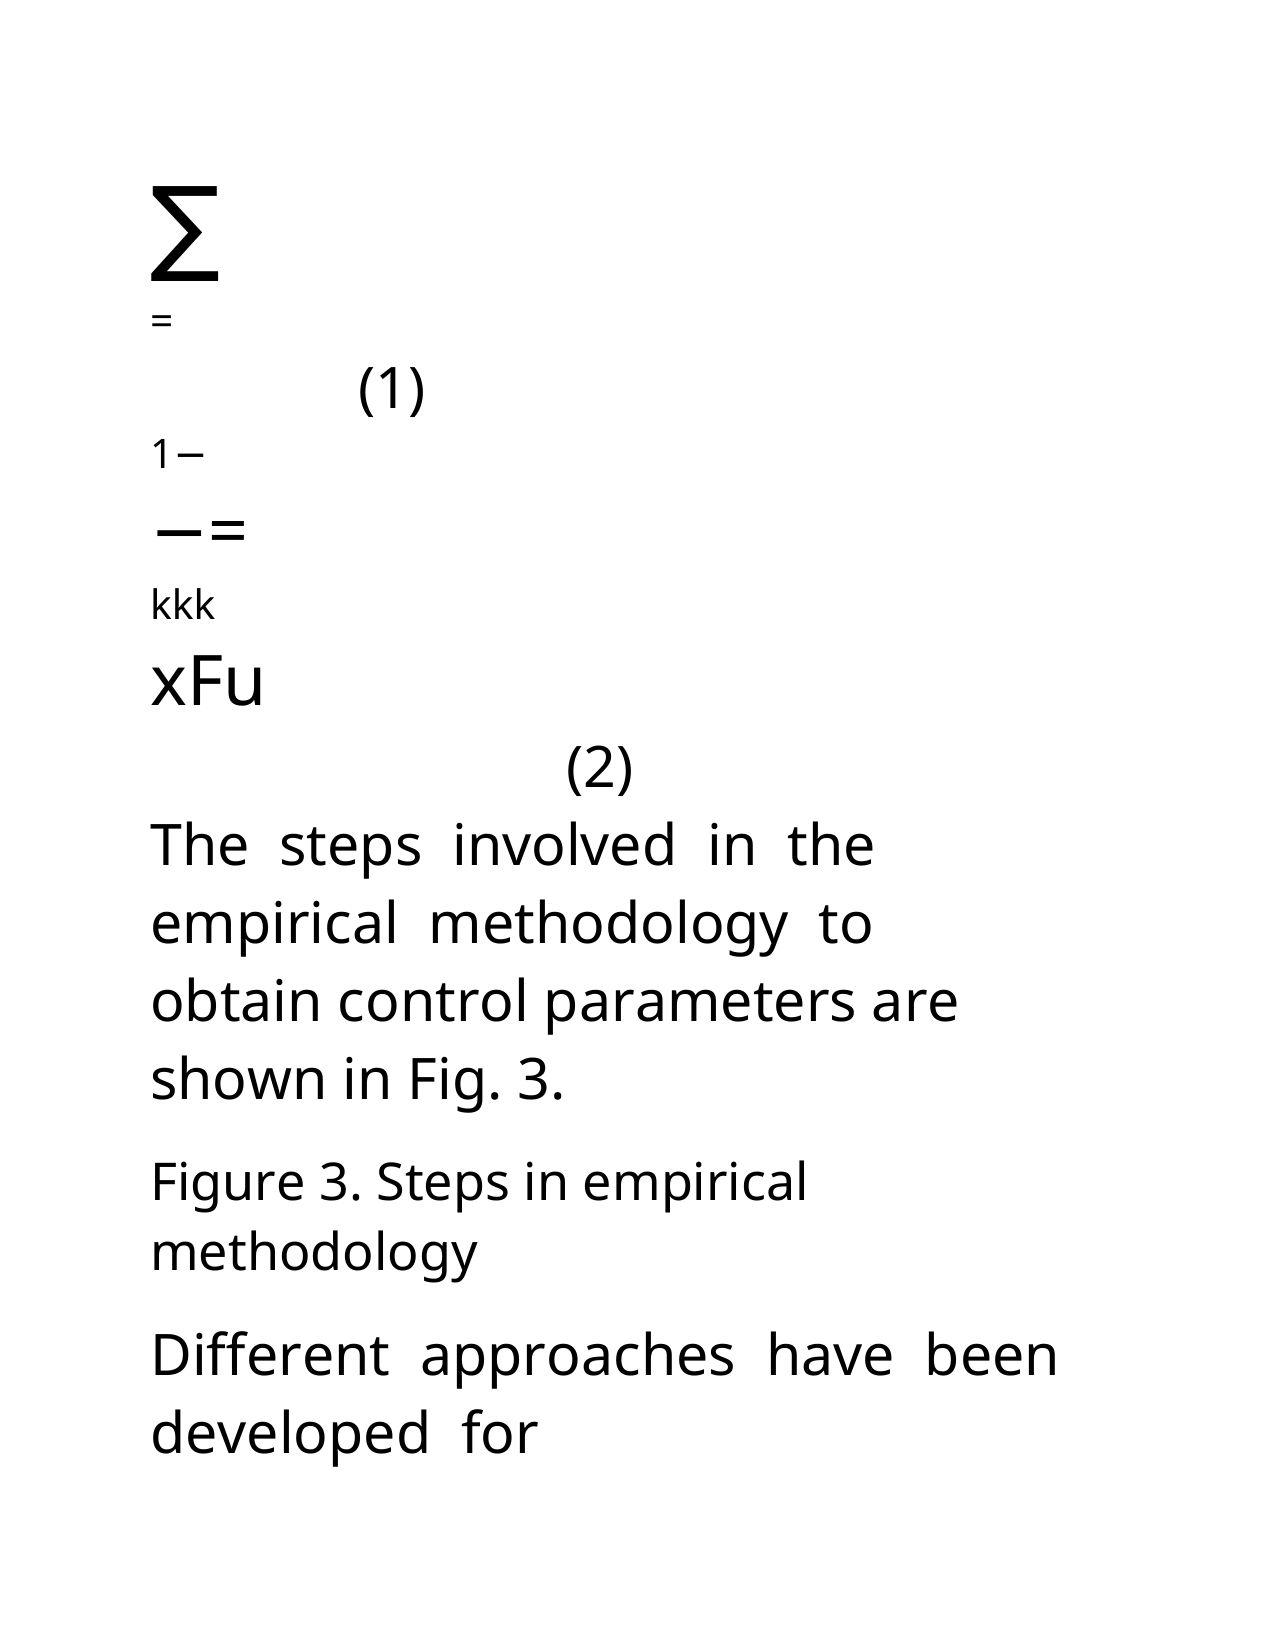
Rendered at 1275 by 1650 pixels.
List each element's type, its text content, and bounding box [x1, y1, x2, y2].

text xFu [150, 631, 1125, 726]
text = [150, 292, 1125, 347]
text kkk [150, 576, 1125, 631]
text Figure 3. Steps in empirical methodology [150, 1144, 1125, 1286]
text (1) [150, 347, 1125, 425]
text obtain control parameters are shown in Fig. 3. [150, 960, 1125, 1116]
text The steps involved in the empirical methodology to [150, 804, 1125, 960]
text (2) [150, 726, 1125, 804]
text ∑ [150, 150, 1125, 292]
text −= [150, 481, 1125, 576]
text 1− [150, 425, 1125, 481]
text Different approaches have been developed for [150, 1314, 1125, 1470]
